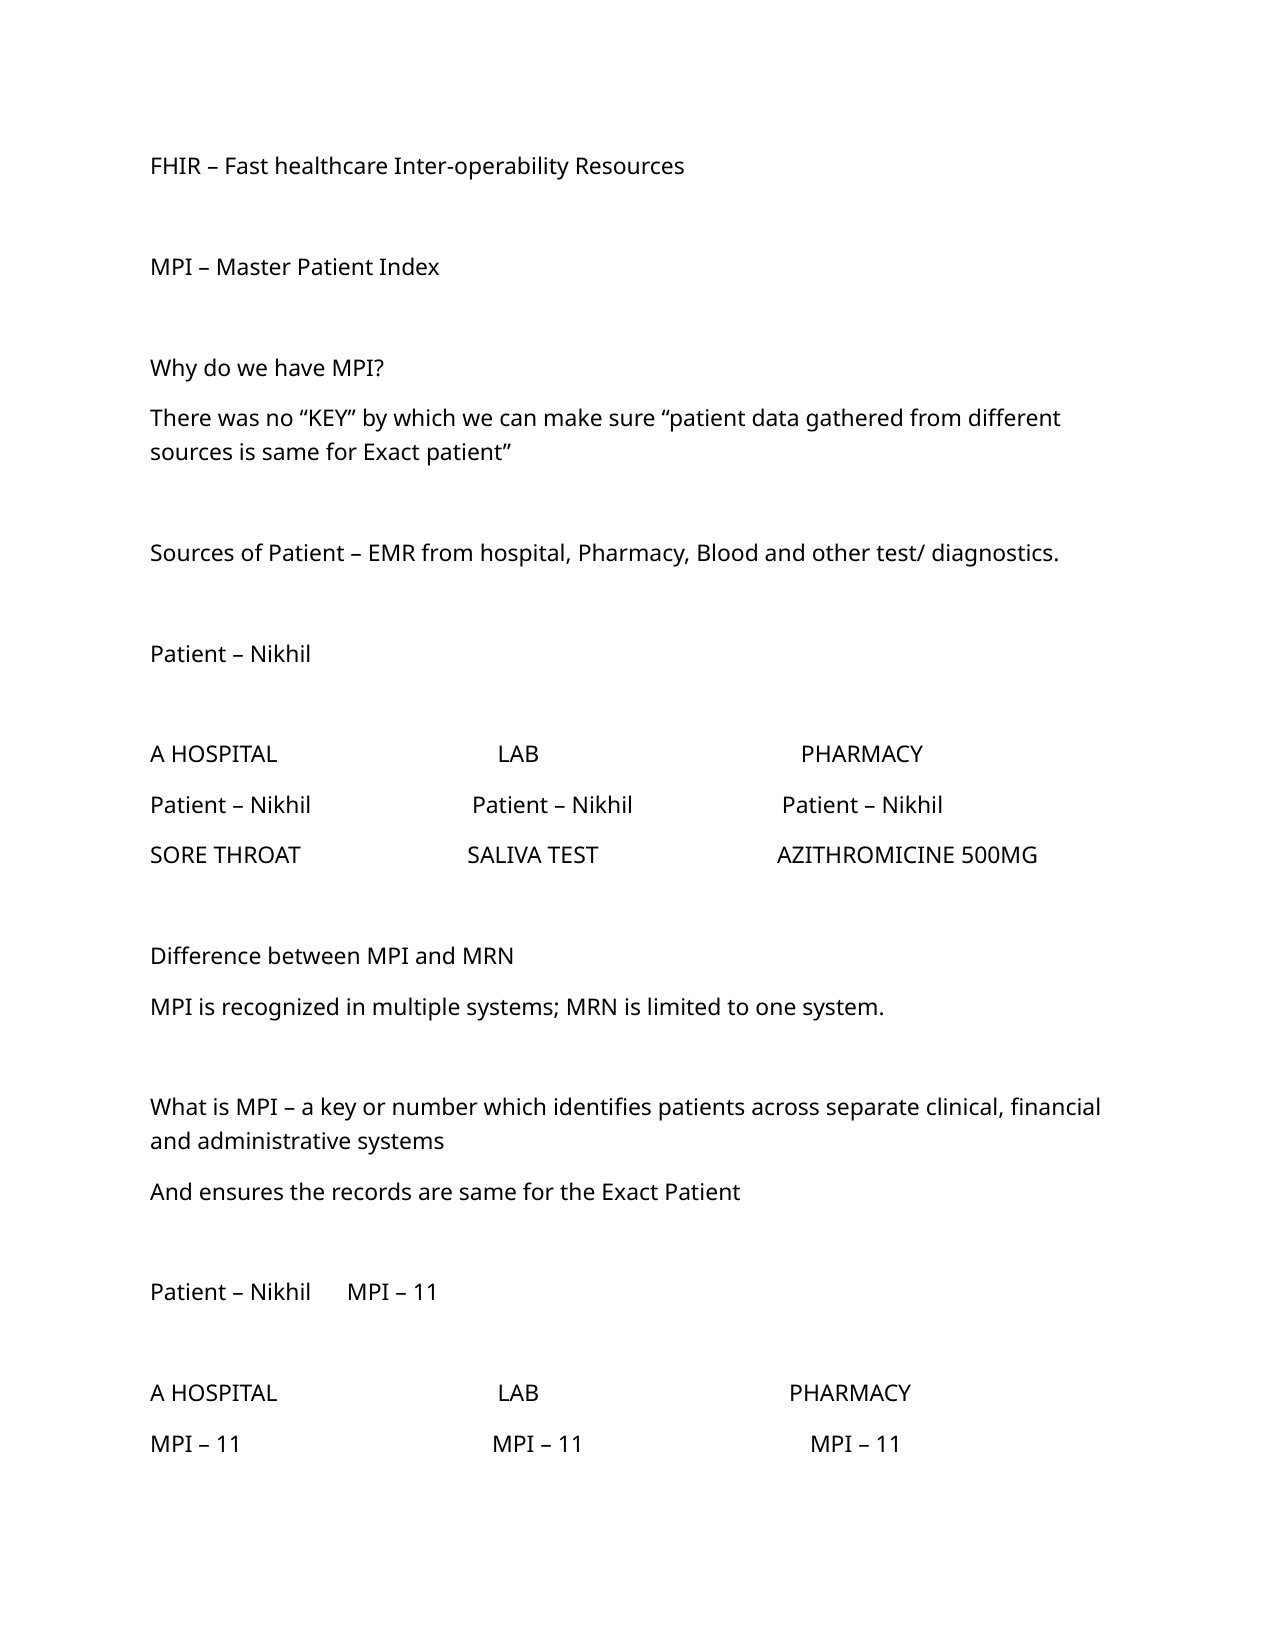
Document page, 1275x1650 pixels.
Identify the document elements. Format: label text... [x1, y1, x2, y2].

text Sources of Patient – EMR from hospital, Pharmacy, Blood and other test/ diagnostics. [150, 537, 1125, 568]
text What is MPI – a key or number which identifies patients across separate clinical, financial and administrative systems [150, 1091, 1125, 1156]
text A HOSPITAL LAB PHARMACY [150, 738, 1125, 769]
text There was no “KEY” by which we can make sure “patient data gathered from different sources is same for Exact patient” [150, 402, 1125, 467]
text And ensures the records are same for the Exact Patient [150, 1175, 1125, 1207]
text FHIR – Fast healthcare Inter-operability Resources [150, 150, 1125, 181]
text Why do we have MPI? [150, 352, 1125, 383]
text A HOSPITAL LAB PHARMACY [150, 1377, 1125, 1408]
text Patient – Nikhil Patient – Nikhil Patient – Nikhil [150, 789, 1125, 820]
text MPI is recognized in multiple systems; MRN is limited to one system. [150, 990, 1125, 1022]
text MPI – 11 MPI – 11 MPI – 11 [150, 1427, 1125, 1459]
text Patient – Nikhil MPI – 11 [150, 1276, 1125, 1307]
text Difference between MPI and MRN [150, 940, 1125, 971]
text Patient – Nikhil [150, 637, 1125, 669]
text SORE THROAT SALIVA TEST AZITHROMICINE 500MG [150, 839, 1125, 870]
text MPI – Master Patient Index [150, 251, 1125, 282]
